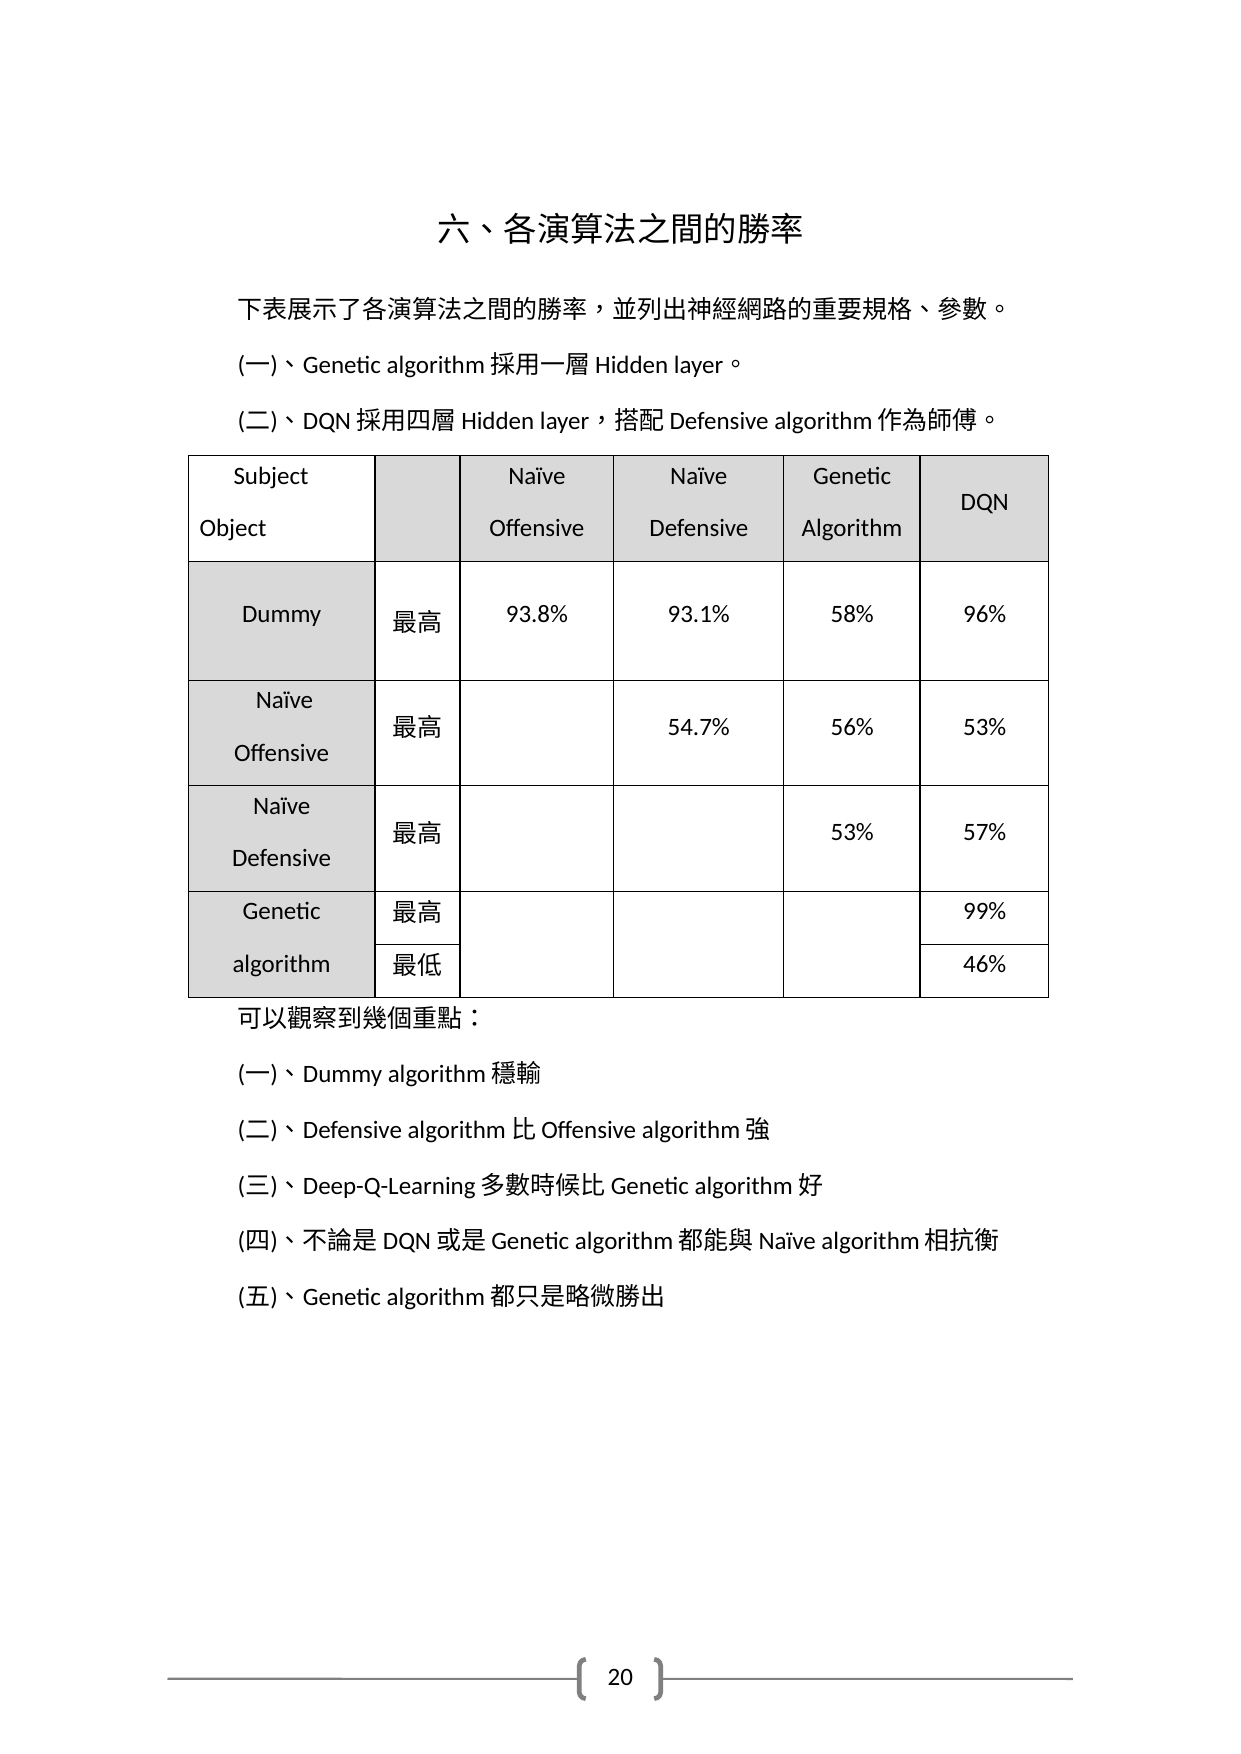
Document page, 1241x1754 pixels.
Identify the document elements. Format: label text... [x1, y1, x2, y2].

table_cell [461, 681, 613, 785]
table_cell [461, 892, 613, 997]
table_cell [614, 786, 783, 891]
text (一)、Genetic algorithm採用一層Hidden layer。 [187, 344, 1053, 382]
table_header [376, 456, 459, 561]
table_cell 93.8% [461, 562, 613, 680]
text (一)、Dummy algorithm穩輸 [237, 1053, 1053, 1091]
text 下表展示了各演算法之間的勝率，並列出神經網路的重要規格、參數。 [187, 288, 1053, 326]
table_cell 最高 [376, 681, 459, 785]
text (二)、DQN採用四層Hidden layer，搭配Defensive algorithm作為師傅。 [187, 400, 1053, 437]
table_cell 93.1% [614, 562, 783, 680]
text 可以觀察到幾個重點： [187, 998, 1053, 1035]
table_cell 最高 [376, 562, 459, 680]
table_cell Dummy [189, 562, 374, 680]
table_cell Genetic algorithm [189, 892, 374, 997]
table_cell 46% [921, 945, 1048, 997]
table_cell 57% [921, 786, 1048, 891]
table_cell 53% [921, 681, 1048, 785]
table_cell [461, 786, 613, 891]
table_header DQN [921, 456, 1048, 561]
text (五)、Genetic algorithm都只是略微勝出 [237, 1276, 1053, 1313]
table_header Subject Object [189, 456, 374, 561]
table_cell [614, 892, 783, 997]
table_cell [784, 892, 919, 997]
table_header Naïve Offensive [461, 456, 613, 561]
text (二)、Defensive algorithm比Offensive algorithm強 [237, 1109, 1053, 1146]
table_cell 最低 [376, 945, 459, 997]
table_cell 96% [921, 562, 1048, 680]
table_cell Naïve Defensive [189, 786, 374, 891]
table_cell 56% [784, 681, 919, 785]
text (四)、不論是DQN或是Genetic algorithm都能與Naïve algorithm相抗衡 [237, 1220, 1053, 1258]
table_cell 最高 [376, 892, 459, 944]
table_header Genetic Algorithm [784, 456, 919, 561]
subtitle 六、各演算法之間的勝率 [187, 189, 1053, 264]
table_cell 54.7% [614, 681, 783, 785]
table_header Naïve Defensive [614, 456, 783, 561]
table_cell 最高 [376, 786, 459, 891]
table_cell 99% [921, 892, 1048, 944]
table_cell 53% [784, 786, 919, 891]
text (三)、Deep-Q-Learning多數時候比Genetic algorithm好 [237, 1164, 1053, 1202]
table_cell 58% [784, 562, 919, 680]
table_cell Naïve Offensive [189, 681, 374, 785]
